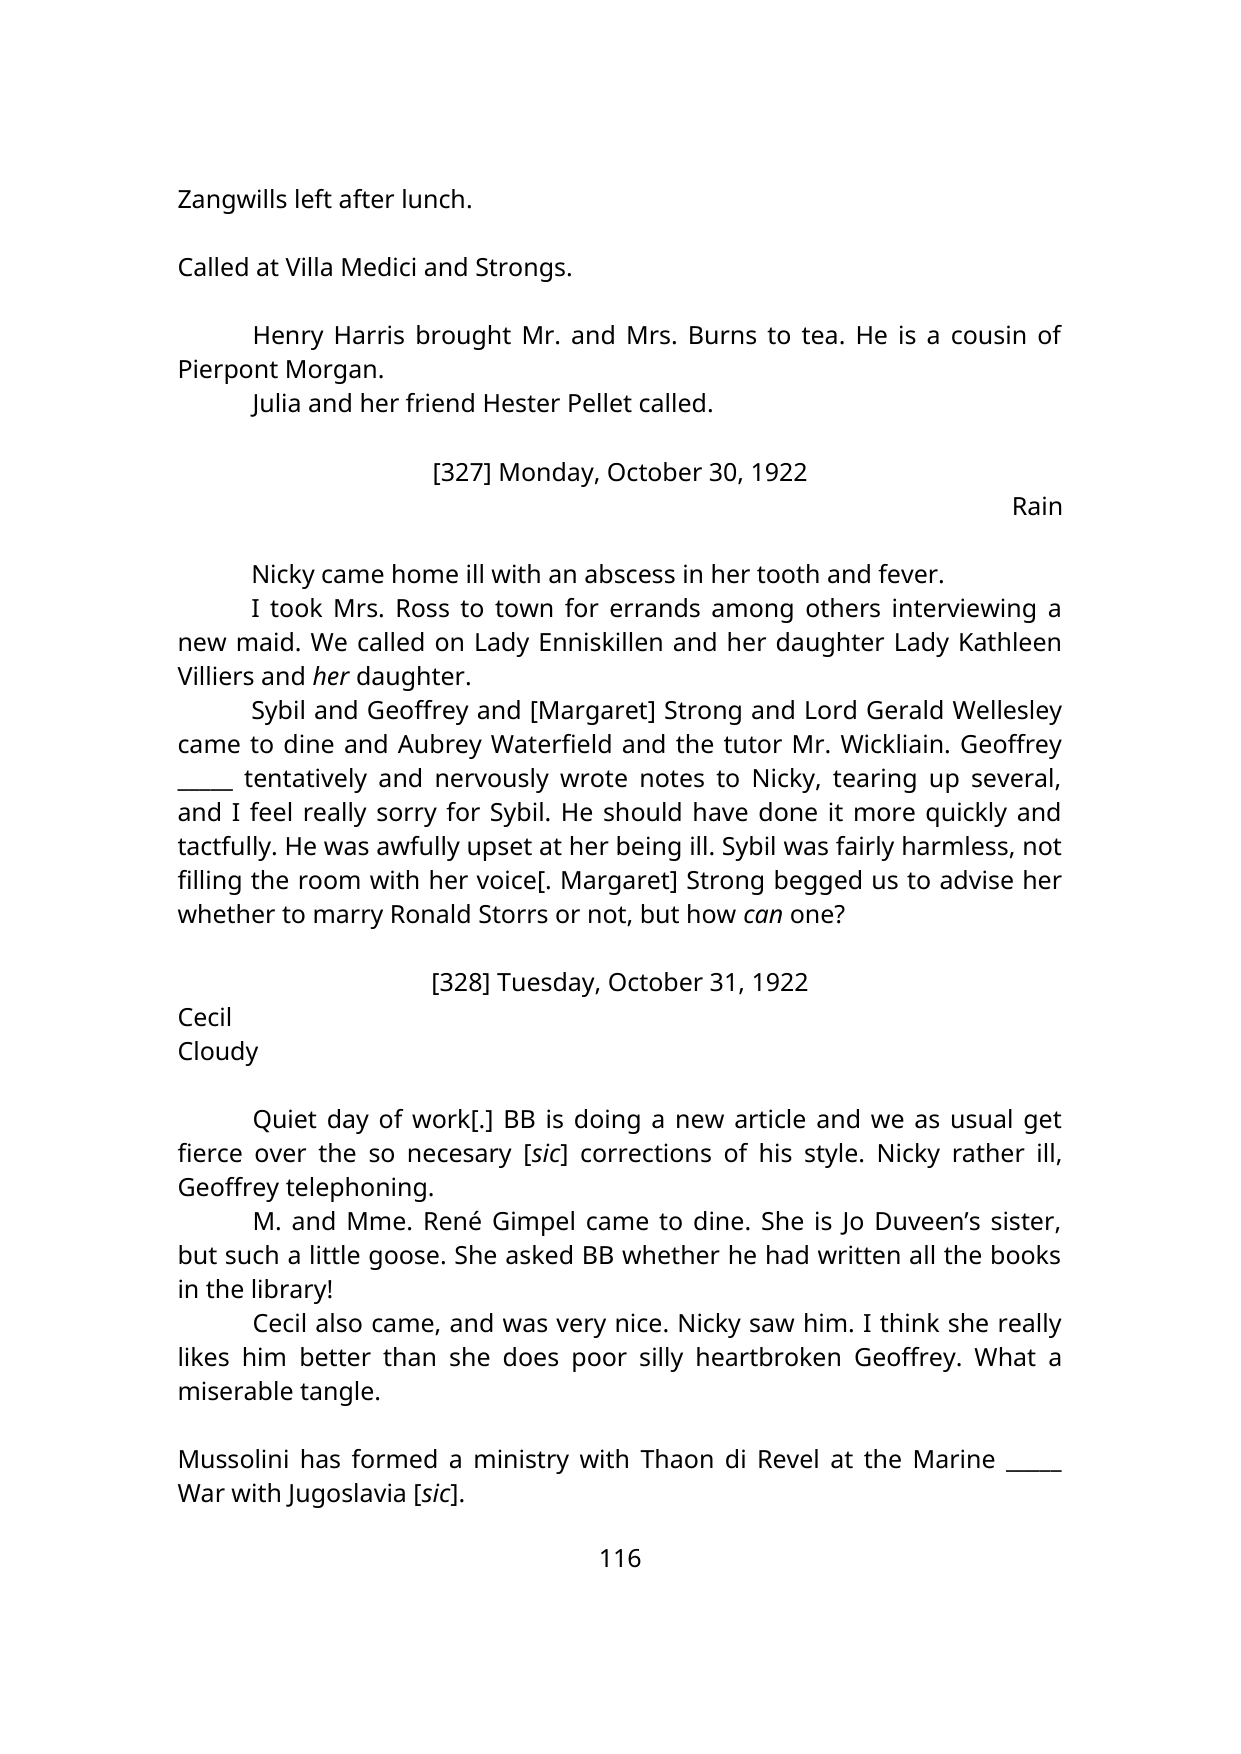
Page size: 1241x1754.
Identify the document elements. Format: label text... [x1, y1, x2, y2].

text Cecil also came, and was very nice. Nicky saw him. I think she really likes him better than she does poor silly heartbroken Geoffrey. What a miserable tangle. [177, 1306, 1063, 1408]
text Zangwills left after lunch. [177, 182, 1063, 216]
text Mussolini has formed a ministry with Thaon di Revel at the Marine _____ War with Jugoslavia [sic]. [177, 1442, 1063, 1510]
text Rain [177, 488, 1063, 522]
text [327] Monday, October 30, 1922 [177, 454, 1063, 488]
text Henry Harris brought Mr. and Mrs. Burns to tea. He is a cousin of Pierpont Morgan. [177, 318, 1063, 386]
text Quiet day of work[.] BB is doing a new article and we as usual get fierce over the so necesary [sic] corrections of his style. Nicky rather ill, Geoffrey telephoning. [177, 1101, 1063, 1203]
text Sybil and Geoffrey and [Margaret] Strong and Lord Gerald Wellesley came to dine and Aubrey Waterfield and the tutor Mr. Wickliain. Geoffrey _____ tentatively and nervously wrote notes to Nicky, tearing up several, and I feel really sorry for Sybil. He should have done it more quickly and tactfully. He was awfully upset at her being ill. Sybil was fairly harmless, not filling the room with her voice[. Margaret] Strong begged us to advise her whether to marry Ronald Storrs or not, but how can one? [177, 693, 1063, 931]
text I took Mrs. Ross to town for errands among others interviewing a new maid. We called on Lady Enniskillen and her daughter Lady Kathleen Villiers and her daughter. [177, 590, 1063, 693]
text Nicky came home ill with an abscess in her tooth and fever. [177, 556, 1063, 590]
text Called at Villa Medici and Strongs. [177, 250, 1063, 284]
text M. and Mme. René Gimpel came to dine. She is Jo Duveen’s sister, but such a little goose. She asked BB whether he had written all the books in the library! [177, 1203, 1063, 1306]
text [328] Tuesday, October 31, 1922 [177, 965, 1063, 999]
text Julia and her friend Hester Pellet called. [177, 386, 1063, 420]
text Cecil Cloudy [177, 999, 1063, 1067]
